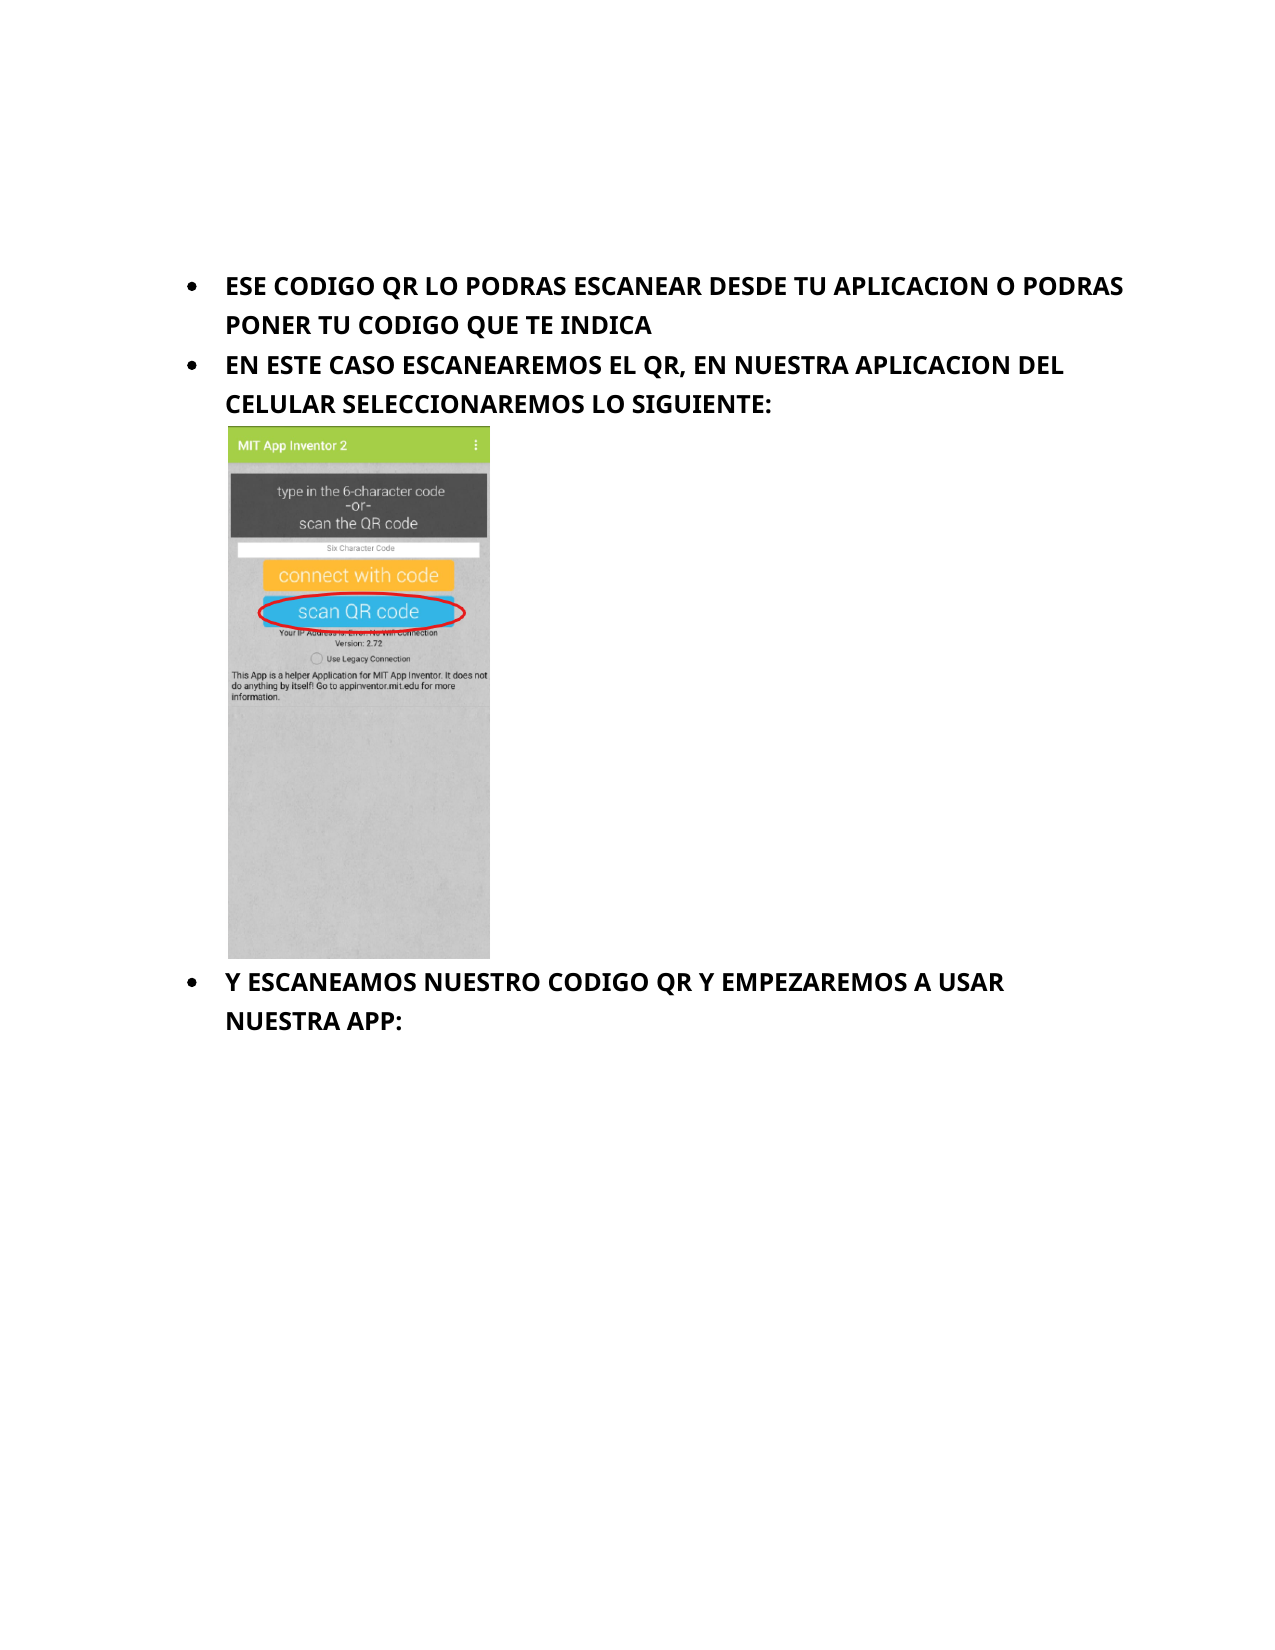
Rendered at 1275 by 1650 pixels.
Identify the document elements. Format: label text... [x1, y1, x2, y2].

picture [225, 426, 491, 959]
list Y ESCANEAMOS NUESTRO CODIGO QR Y EMPEZAREMOS A USAR NUESTRA APP: [187, 964, 1125, 1038]
list ESE CODIGO QR LO PODRAS ESCANEAR DESDE TU APLICACION O PODRAS PONER TU CODIGO QUE TE INDICA [187, 268, 1125, 342]
list EN ESTE CASO ESCANEAREMOS EL QR, EN NUESTRA APLICACION DEL CELULAR SELECCIONAREMOS LO SIGUIENTE: [187, 347, 1125, 421]
